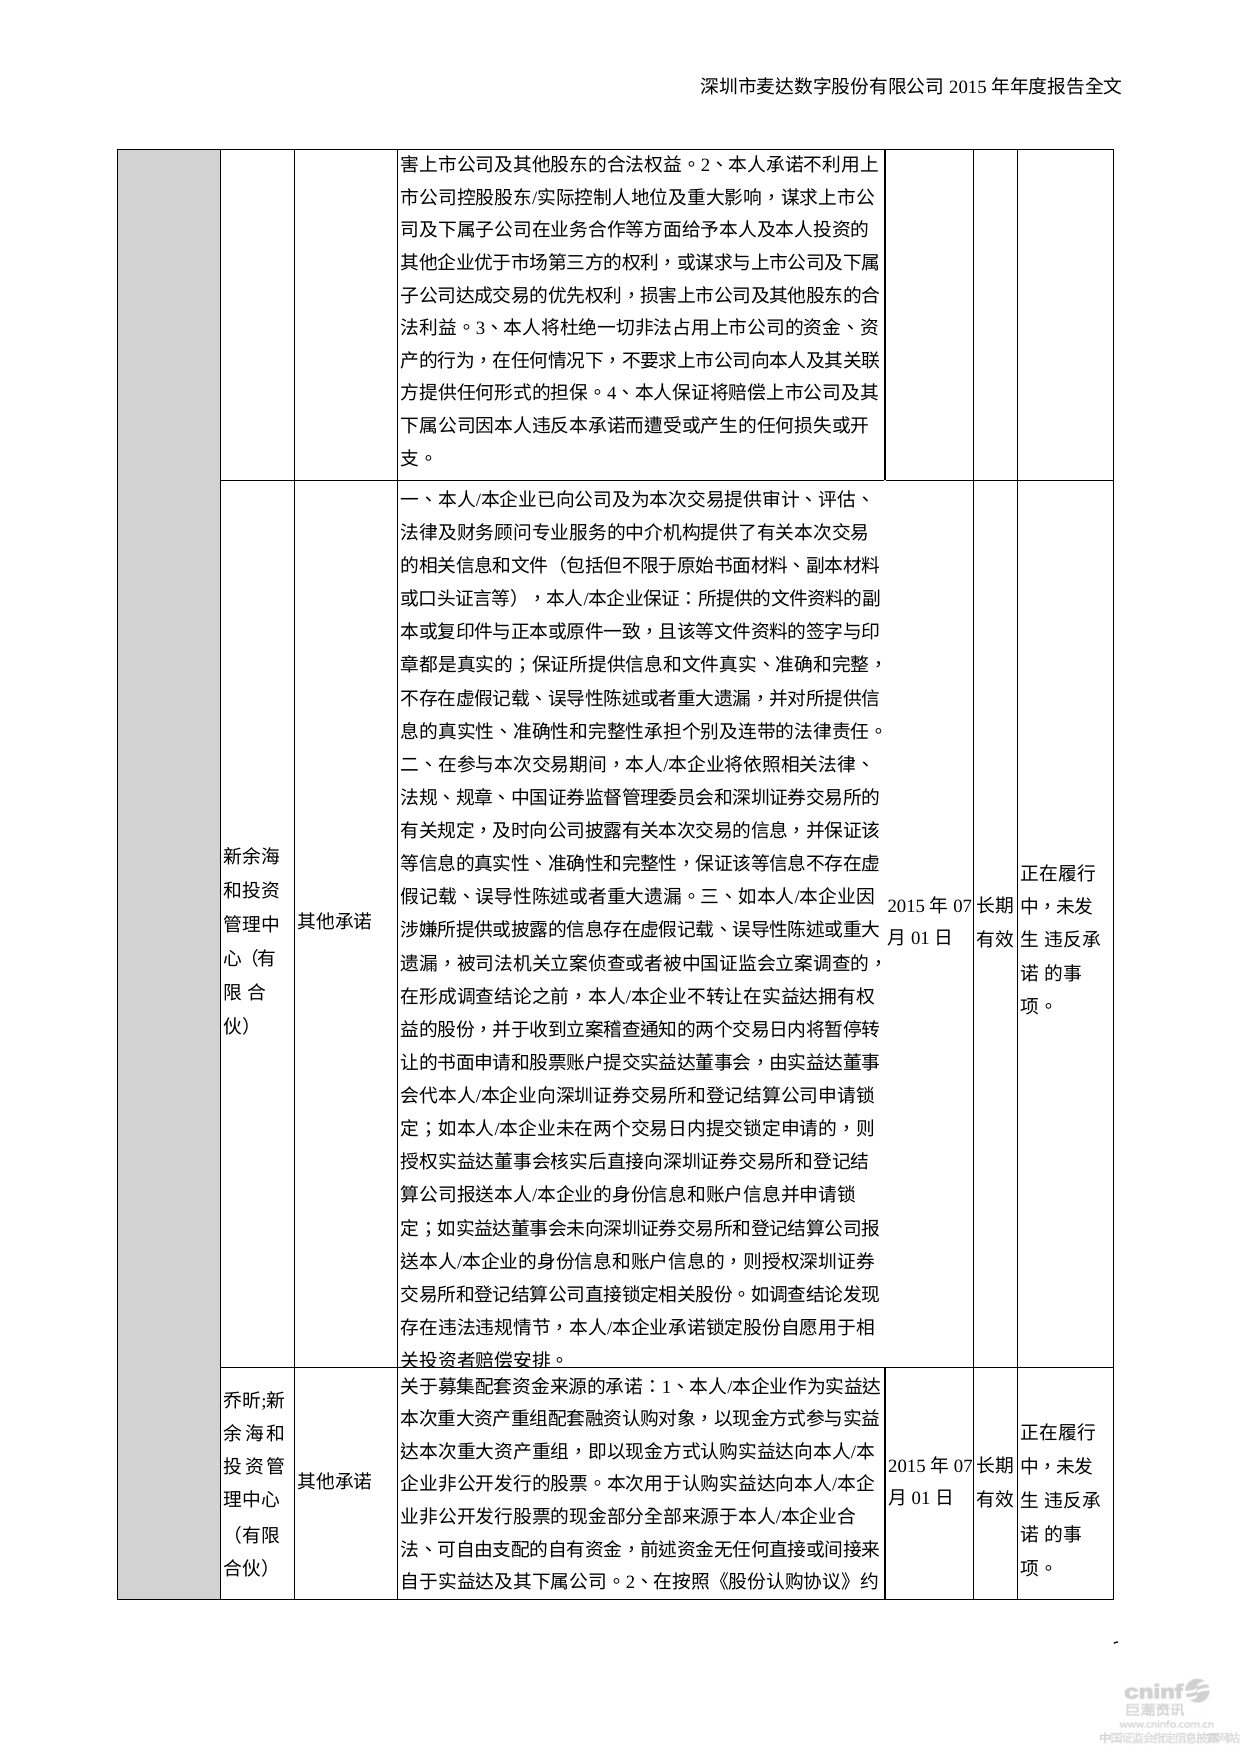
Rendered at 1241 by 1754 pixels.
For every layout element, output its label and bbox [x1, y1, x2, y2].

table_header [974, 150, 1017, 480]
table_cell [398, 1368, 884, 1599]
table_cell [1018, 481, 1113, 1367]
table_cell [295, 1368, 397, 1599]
picture [1099, 1673, 1241, 1754]
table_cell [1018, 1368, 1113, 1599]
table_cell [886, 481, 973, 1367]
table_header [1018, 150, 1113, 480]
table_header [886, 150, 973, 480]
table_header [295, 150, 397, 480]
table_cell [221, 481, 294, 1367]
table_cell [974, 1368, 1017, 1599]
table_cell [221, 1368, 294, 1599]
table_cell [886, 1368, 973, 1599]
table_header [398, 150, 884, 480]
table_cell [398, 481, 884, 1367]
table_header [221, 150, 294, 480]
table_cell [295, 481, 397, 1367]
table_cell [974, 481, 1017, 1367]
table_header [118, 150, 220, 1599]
